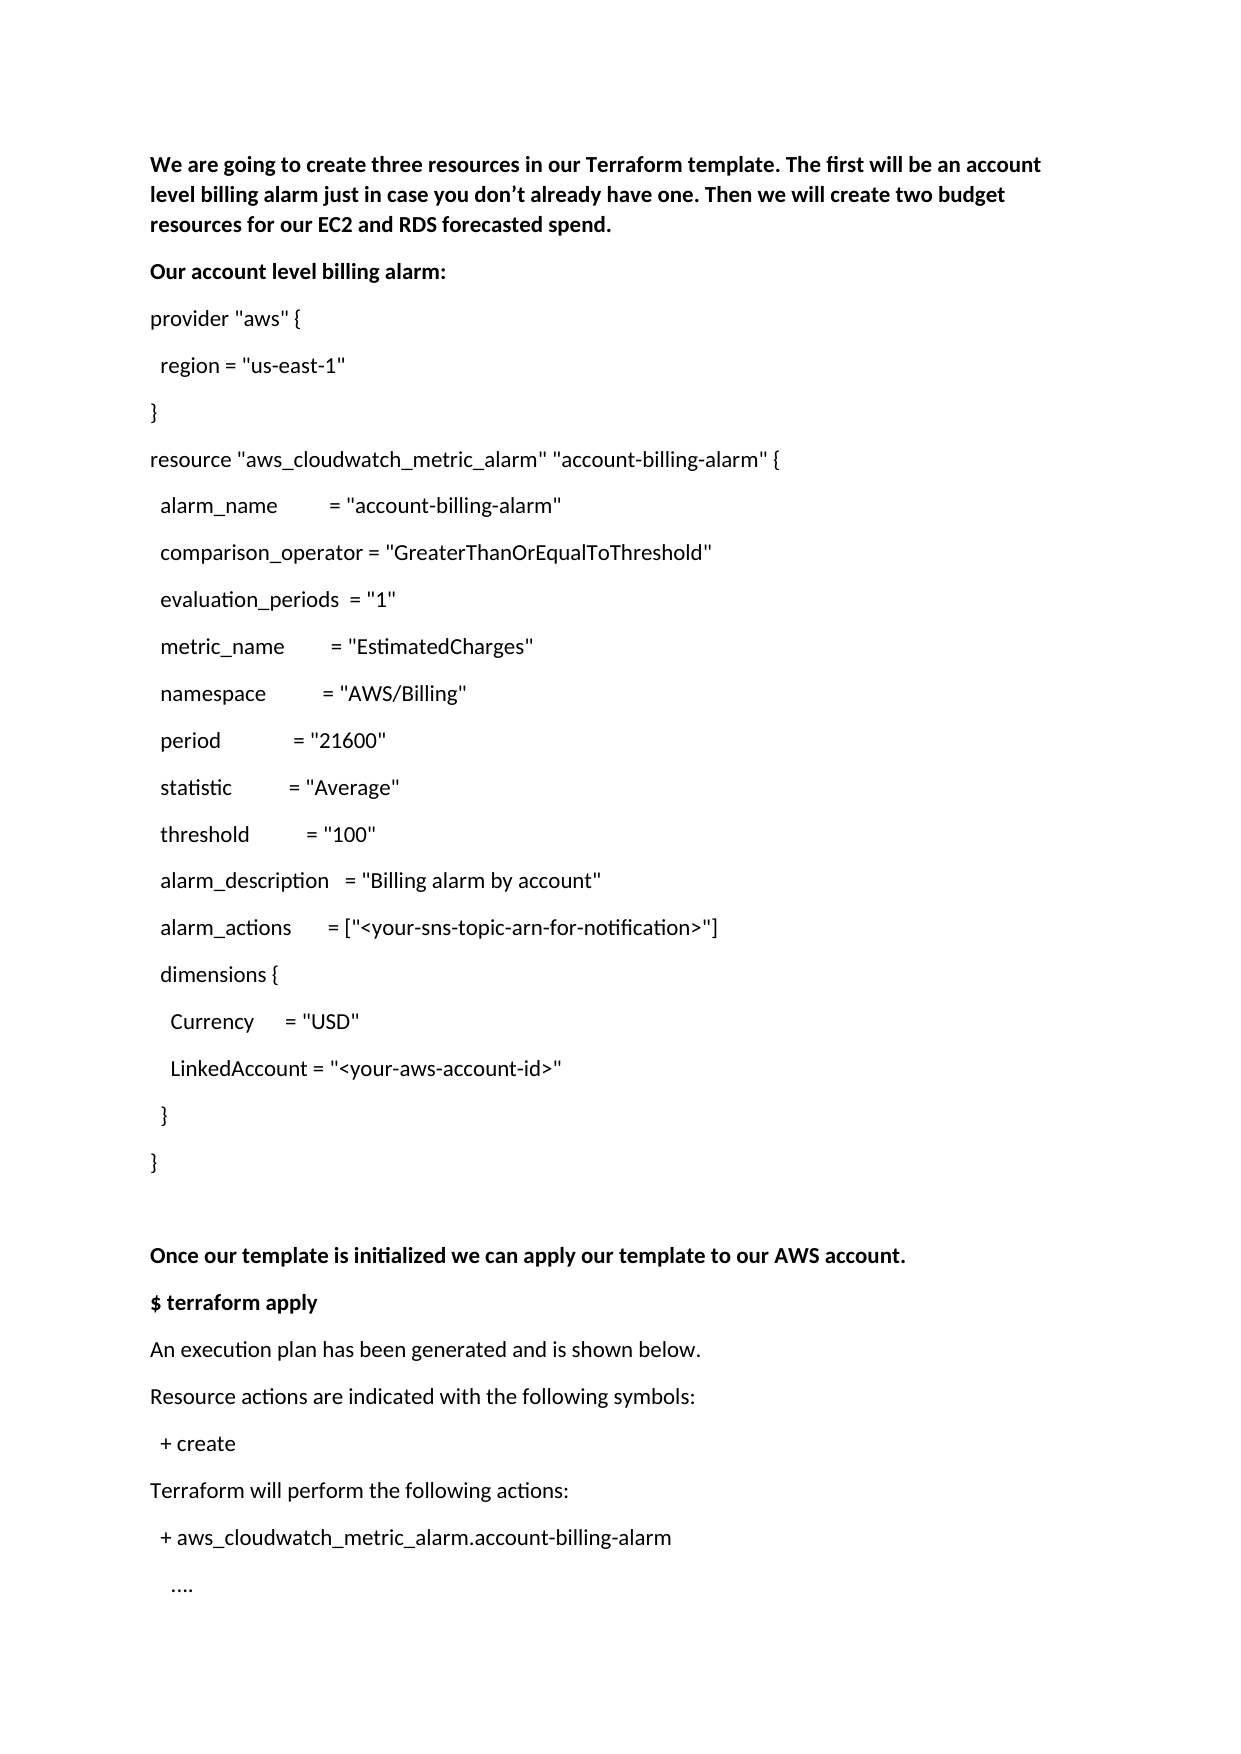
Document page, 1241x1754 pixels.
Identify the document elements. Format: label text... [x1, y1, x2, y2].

text period = "21600" [150, 726, 1090, 754]
text An execution plan has been generated and is shown below. [150, 1335, 1090, 1363]
text region = "us-east-1" [150, 351, 1090, 379]
text statistic = "Average" [150, 773, 1090, 801]
text threshold = "100" [150, 820, 1090, 848]
text } [150, 1101, 1090, 1129]
text alarm_description = "Billing alarm by account" [150, 867, 1090, 895]
text resource "aws_cloudwatch_metric_alarm" "account-billing-alarm" { [150, 445, 1090, 473]
text evaluation_periods = "1" [150, 585, 1090, 613]
text $ terraform apply [150, 1288, 1090, 1317]
text Terraform will perform the following actions: [150, 1476, 1090, 1504]
text Resource actions are indicated with the following symbols: [150, 1382, 1090, 1410]
text Once our template is initialized we can apply our template to our AWS account. [150, 1242, 1090, 1270]
text comparison_operator = "GreaterThanOrEqualToThreshold" [150, 538, 1090, 567]
text alarm_actions = ["<your-sns-topic-arn-for-notification>"] [150, 913, 1090, 942]
text alarm_name = "account-billing-alarm" [150, 492, 1090, 520]
text provider "aws" { [150, 304, 1090, 332]
text namespace = "AWS/Billing" [150, 679, 1090, 707]
text We are going to create three resources in our Terraform template. The first will be an account level billing alarm just in case you don’t already have one. Then we will create two budget resources for our EC2 and RDS forecasted spend. [150, 150, 1090, 238]
text dimensions { [150, 960, 1090, 988]
text metric_name = "EstimatedCharges" [150, 632, 1090, 660]
text LinkedAccount = "<your-aws-account-id>" [150, 1054, 1090, 1082]
text } [150, 398, 1090, 426]
text + create [150, 1429, 1090, 1457]
text .... [150, 1570, 1090, 1598]
text + aws_cloudwatch_metric_alarm.account-billing-alarm [150, 1523, 1090, 1551]
text Currency = "USD" [150, 1007, 1090, 1035]
text Our account level billing alarm: [150, 257, 1090, 285]
text } [150, 1148, 1090, 1176]
